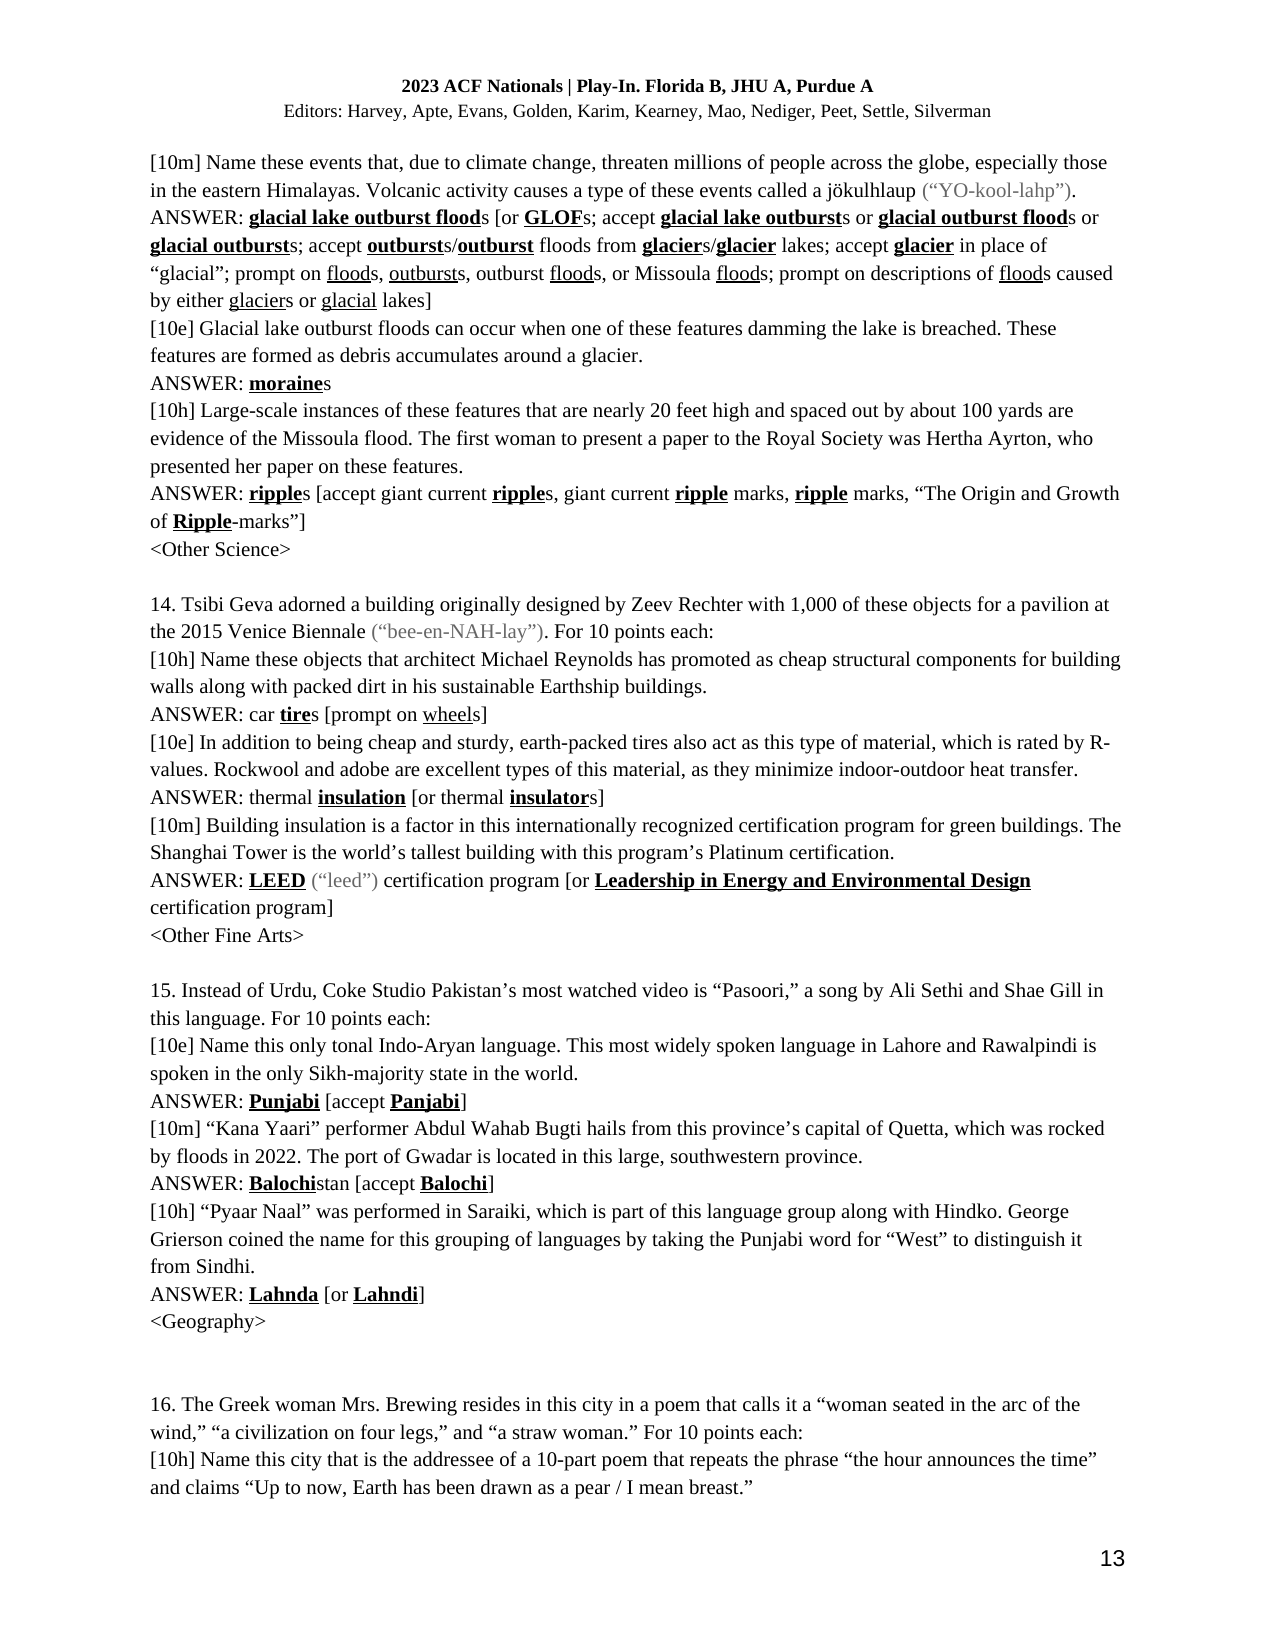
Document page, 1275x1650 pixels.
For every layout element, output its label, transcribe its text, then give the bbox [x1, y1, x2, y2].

text ANSWER: Balochistan [accept Balochi] [150, 1171, 1125, 1195]
text [10h] Large-scale instances of these features that are nearly 20 feet high and spaced out by about 100 yards are evidence of the Missoula flood. The first woman to present a paper to the Royal Society was Hertha Ayrton, who presented her paper on these features. [150, 398, 1125, 478]
text ANSWER: thermal insulation [or thermal insulators] [150, 785, 1125, 809]
text [10m] Building insulation is a factor in this internationally recognized certification program for green buildings. The Shanghai Tower is the world’s tallest building with this program’s Platinum certification. [150, 812, 1125, 864]
text [10m] Name these events that, due to climate change, threaten millions of people across the globe, especially those in the eastern Himalayas. Volcanic activity causes a type of these events called a jökulhlaup (“YO-kool-lahp”). [150, 150, 1125, 202]
text ANSWER: ripples [accept giant current ripples, giant current ripple marks, ripple marks, “The Origin and Growth of Ripple-marks”] [150, 481, 1125, 533]
text 14. Tsibi Geva adorned a building originally designed by Zeev Rechter with 1,000 of these objects for a pavilion at the 2015 Venice Biennale (“bee-en-NAH-lay”). For 10 points each: [150, 592, 1125, 643]
text ANSWER: LEED (“leed”) certification program [or Leadership in Energy and Environmental Design certification program] [150, 868, 1125, 919]
text <Other Fine Arts> [150, 923, 1125, 947]
text ANSWER: car tires [prompt on wheels] [150, 702, 1125, 726]
text ANSWER: Punjabi [accept Panjabi] [150, 1088, 1125, 1113]
text ANSWER: moraines [150, 371, 1125, 395]
text [10e] Name this only tonal Indo-Aryan language. This most widely spoken language in Lahore and Rawalpindi is spoken in the only Sikh-majority state in the world. [150, 1033, 1125, 1085]
text ANSWER: glacial lake outburst floods [or GLOFs; accept glacial lake outbursts or glacial outburst floods or glacial outbursts; accept outbursts/outburst floods from glaciers/glacier lakes; accept glacier in place of “glacial”; prompt on floods, outbursts, outburst floods, or Missoula floods; prompt on descriptions of floods caused by either glaciers or glacial lakes] [150, 205, 1125, 312]
text 15. Instead of Urdu, Coke Studio Pakistan’s most watched video is “Pasoori,” a song by Ali Sethi and Shae Gill in this language. For 10 points each: [150, 978, 1125, 1030]
text [10m] “Kana Yaari” performer Abdul Wahab Bugti hails from this province’s capital of Quetta, which was rocked by floods in 2022. The port of Gwadar is located in this large, southwestern province. [150, 1116, 1125, 1168]
text <Other Science> [150, 536, 1125, 561]
text [10e] In addition to being cheap and sturdy, earth-packed tires also act as this type of material, which is rated by R-values. Rockwool and adobe are excellent types of this material, as they minimize indoor-outdoor heat transfer. [150, 730, 1125, 781]
text [10e] Glacial lake outburst floods can occur when one of these features damming the lake is breached. These features are formed as debris accumulates around a glacier. [150, 316, 1125, 367]
text [10h] “Pyaar Naal” was performed in Saraiki, which is part of this language group along with Hindko. George Grierson coined the name for this grouping of languages by taking the Punjabi word for “West” to distinguish it from Sindhi. [150, 1199, 1125, 1278]
text <Geography> [150, 1309, 1125, 1333]
text 16. The Greek woman Mrs. Brewing resides in this city in a poem that calls it a “woman seated in the arc of the wind,” “a civilization on four legs,” and “a straw woman.” For 10 points each: [150, 1392, 1125, 1444]
text ANSWER: Lahnda [or Lahndi] [150, 1282, 1125, 1306]
text [10h] Name this city that is the addressee of a 10-part poem that repeats the phrase “the hour announces the time” and claims “Up to now, Earth has been drawn as a pear / I mean breast.” [150, 1447, 1125, 1499]
text [10h] Name these objects that architect Michael Reynolds has promoted as cheap structural components for building walls along with packed dirt in his sustainable Earthship buildings. [150, 647, 1125, 698]
